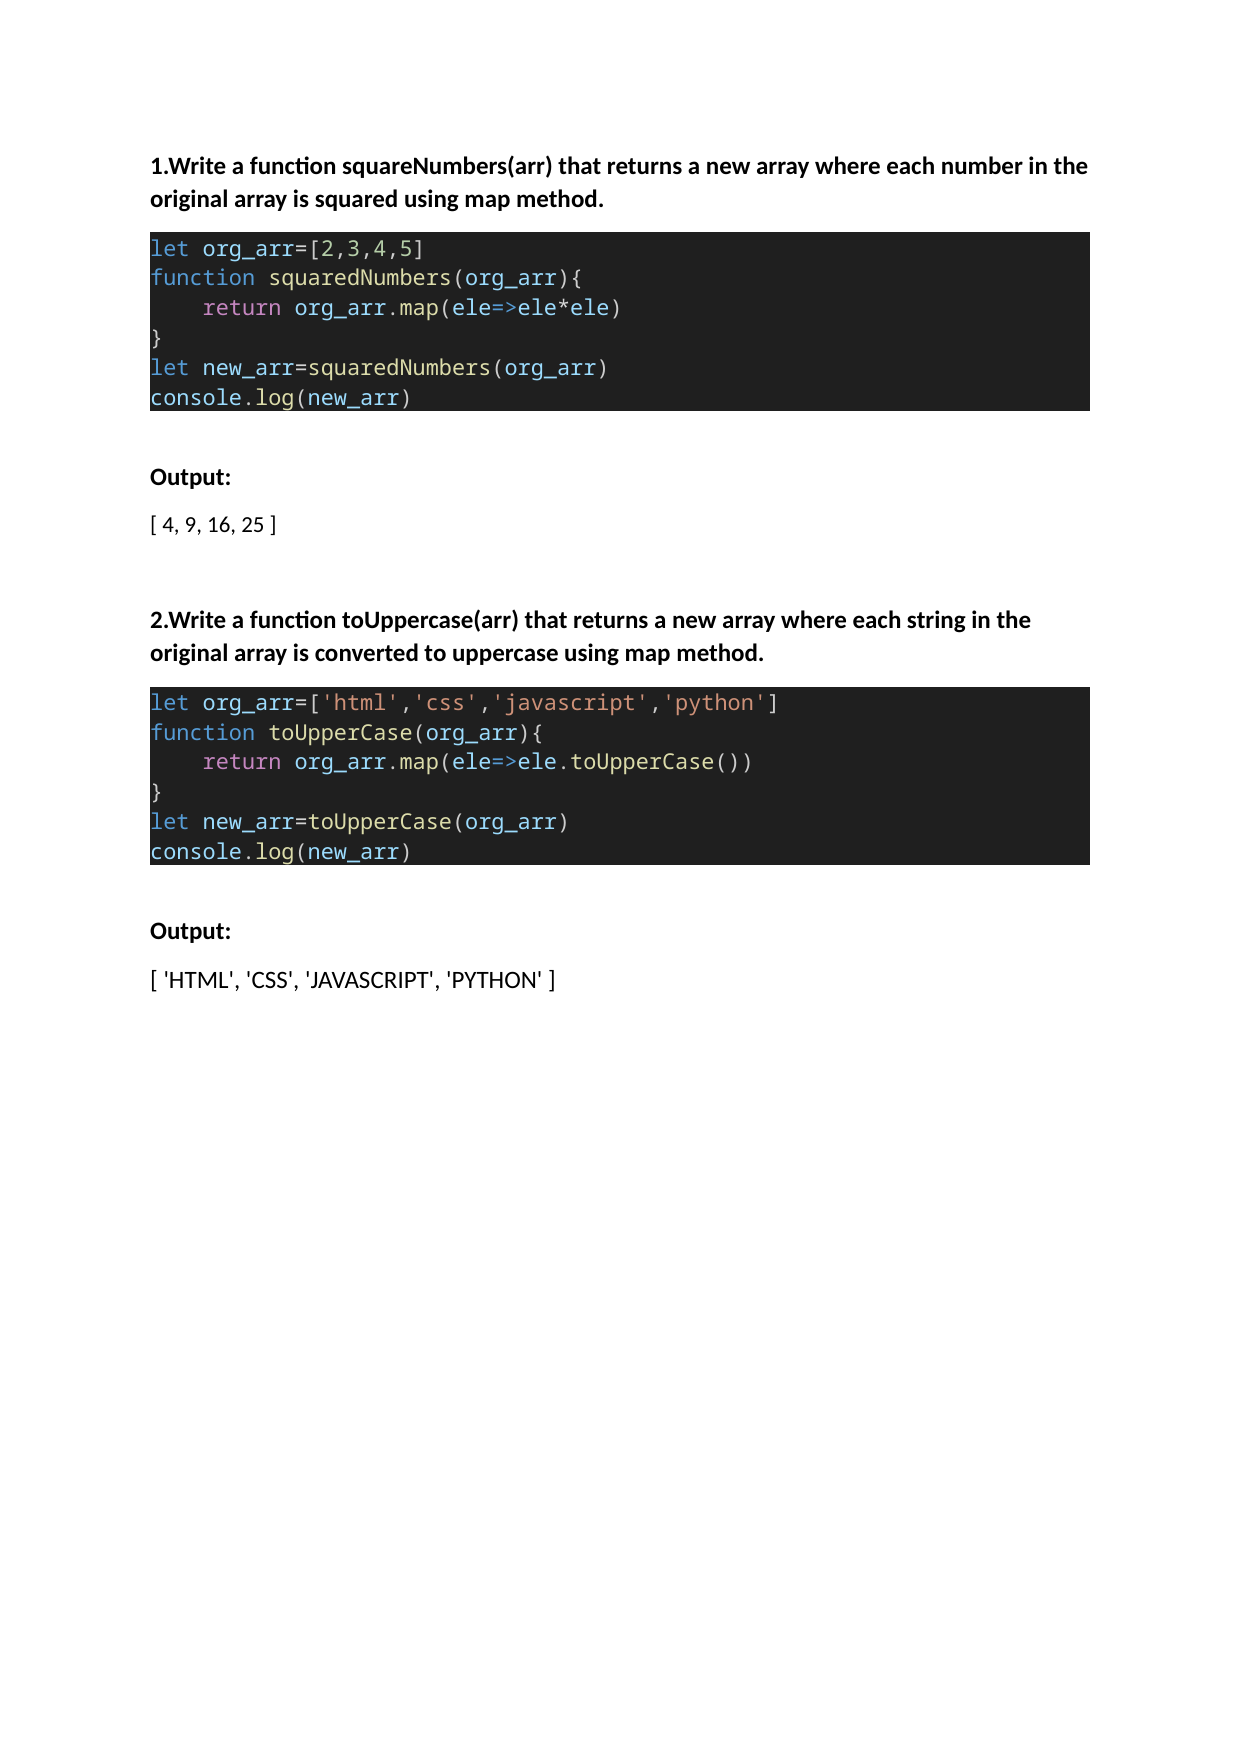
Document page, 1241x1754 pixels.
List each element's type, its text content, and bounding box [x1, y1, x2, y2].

text let org_arr=[2,3,4,5] [150, 232, 1090, 262]
text let new_arr=squaredNumbers(org_arr) [150, 352, 1090, 381]
text function toUpperCase(org_arr){ [150, 716, 1090, 746]
text } [150, 322, 1090, 352]
text 2.Write a function toUppercase(arr) that returns a new array where each string in the original array is converted to uppercase using map method. [150, 604, 1090, 668]
text console.log(new_arr) [150, 836, 1090, 865]
text function squaredNumbers(org_arr){ [150, 262, 1090, 292]
text Output: [150, 915, 1090, 946]
text 1.Write a function squareNumbers(arr) that returns a new array where each number in the original array is squared using map method. [150, 150, 1090, 213]
text return org_arr.map(ele=>ele.toUpperCase()) [150, 746, 1090, 776]
text let new_arr=toUpperCase(org_arr) [150, 806, 1090, 836]
text let org_arr=['html','css','javascript','python'] [150, 687, 1090, 716]
text } [150, 776, 1090, 806]
text [ 4, 9, 16, 25 ] [150, 510, 1090, 538]
text return org_arr.map(ele=>ele*ele) [150, 292, 1090, 322]
text console.log(new_arr) [150, 381, 1090, 411]
text [ 'HTML', 'CSS', 'JAVASCRIPT', 'PYTHON' ] [150, 964, 1090, 995]
text Output: [150, 461, 1090, 491]
